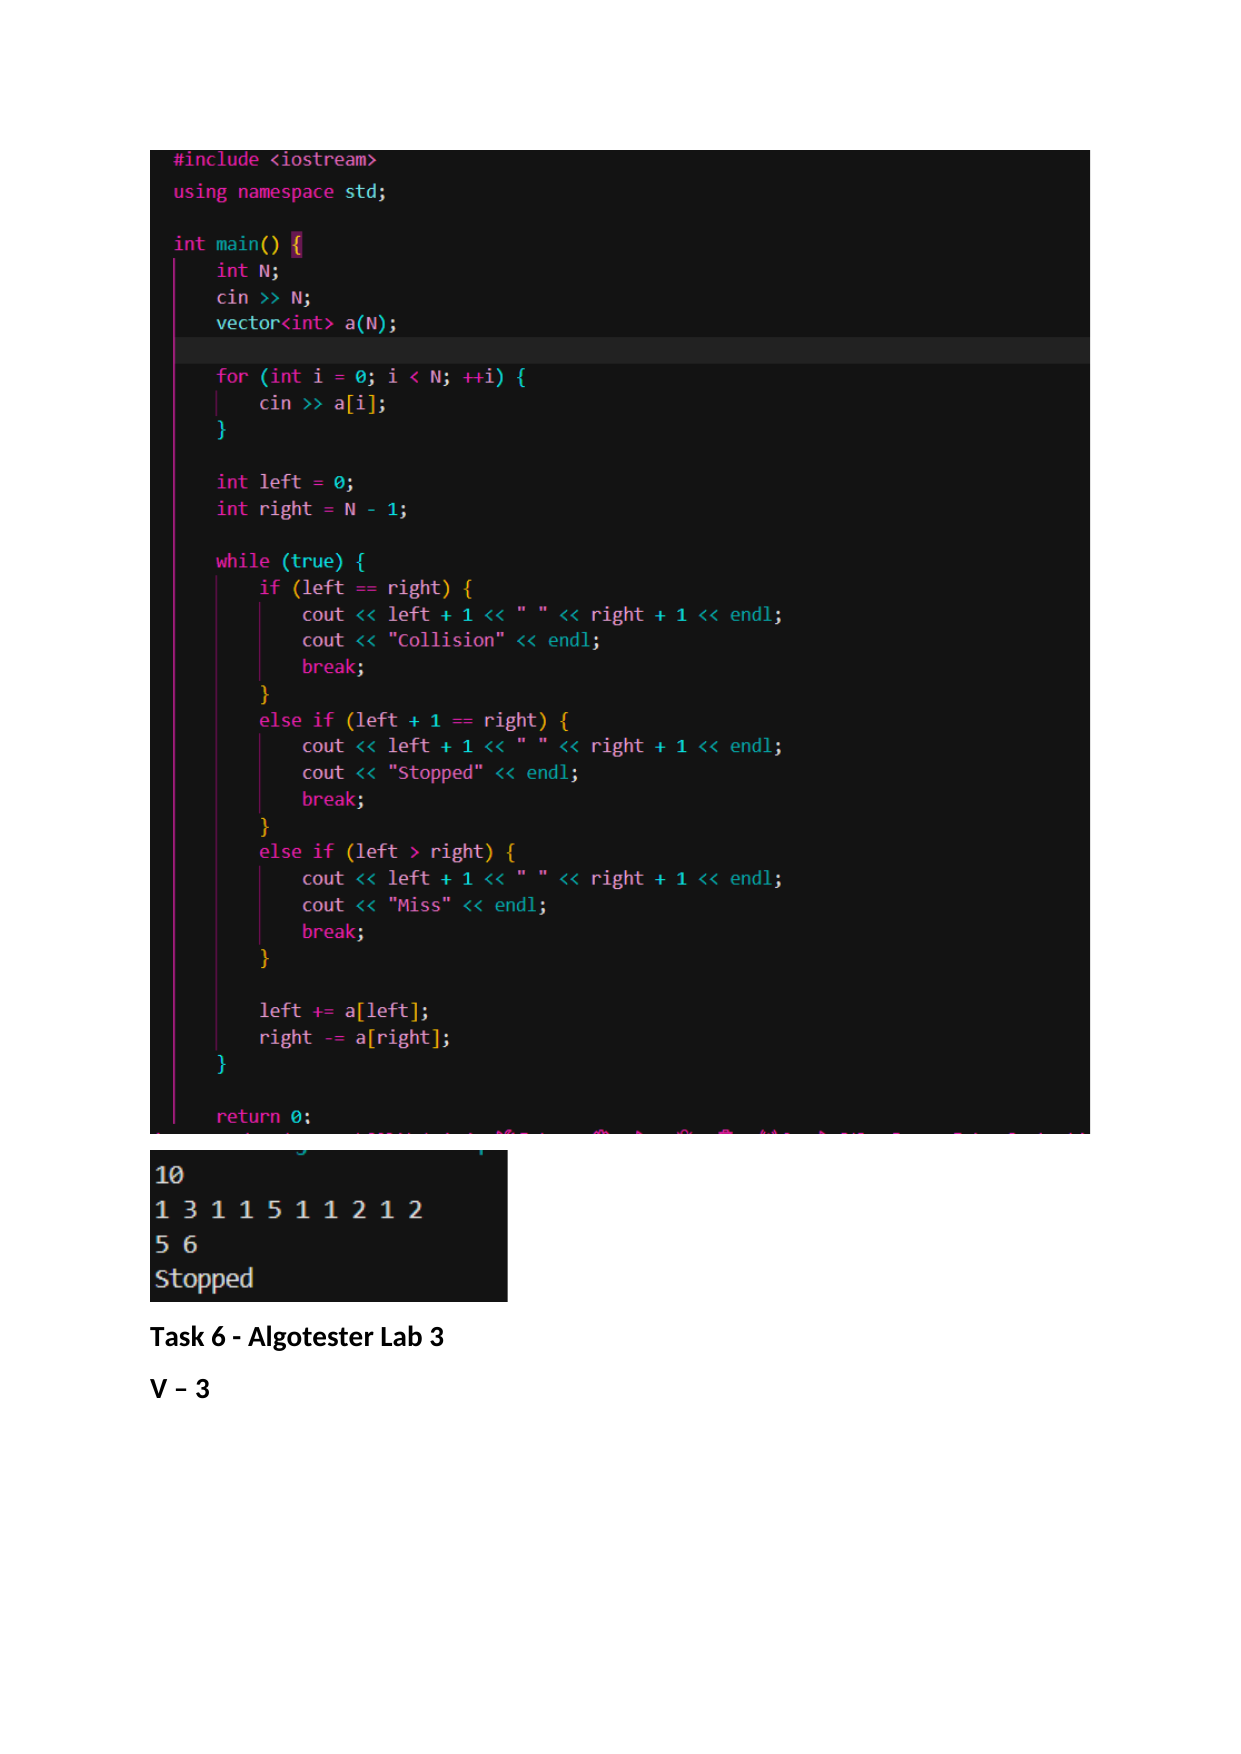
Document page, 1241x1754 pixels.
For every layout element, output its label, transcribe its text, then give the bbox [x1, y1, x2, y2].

picture [150, 1150, 508, 1302]
text Task 6 - Algotester Lab 3 [150, 1318, 1090, 1354]
text V – 3 [150, 1371, 1090, 1406]
picture [150, 150, 1091, 1134]
